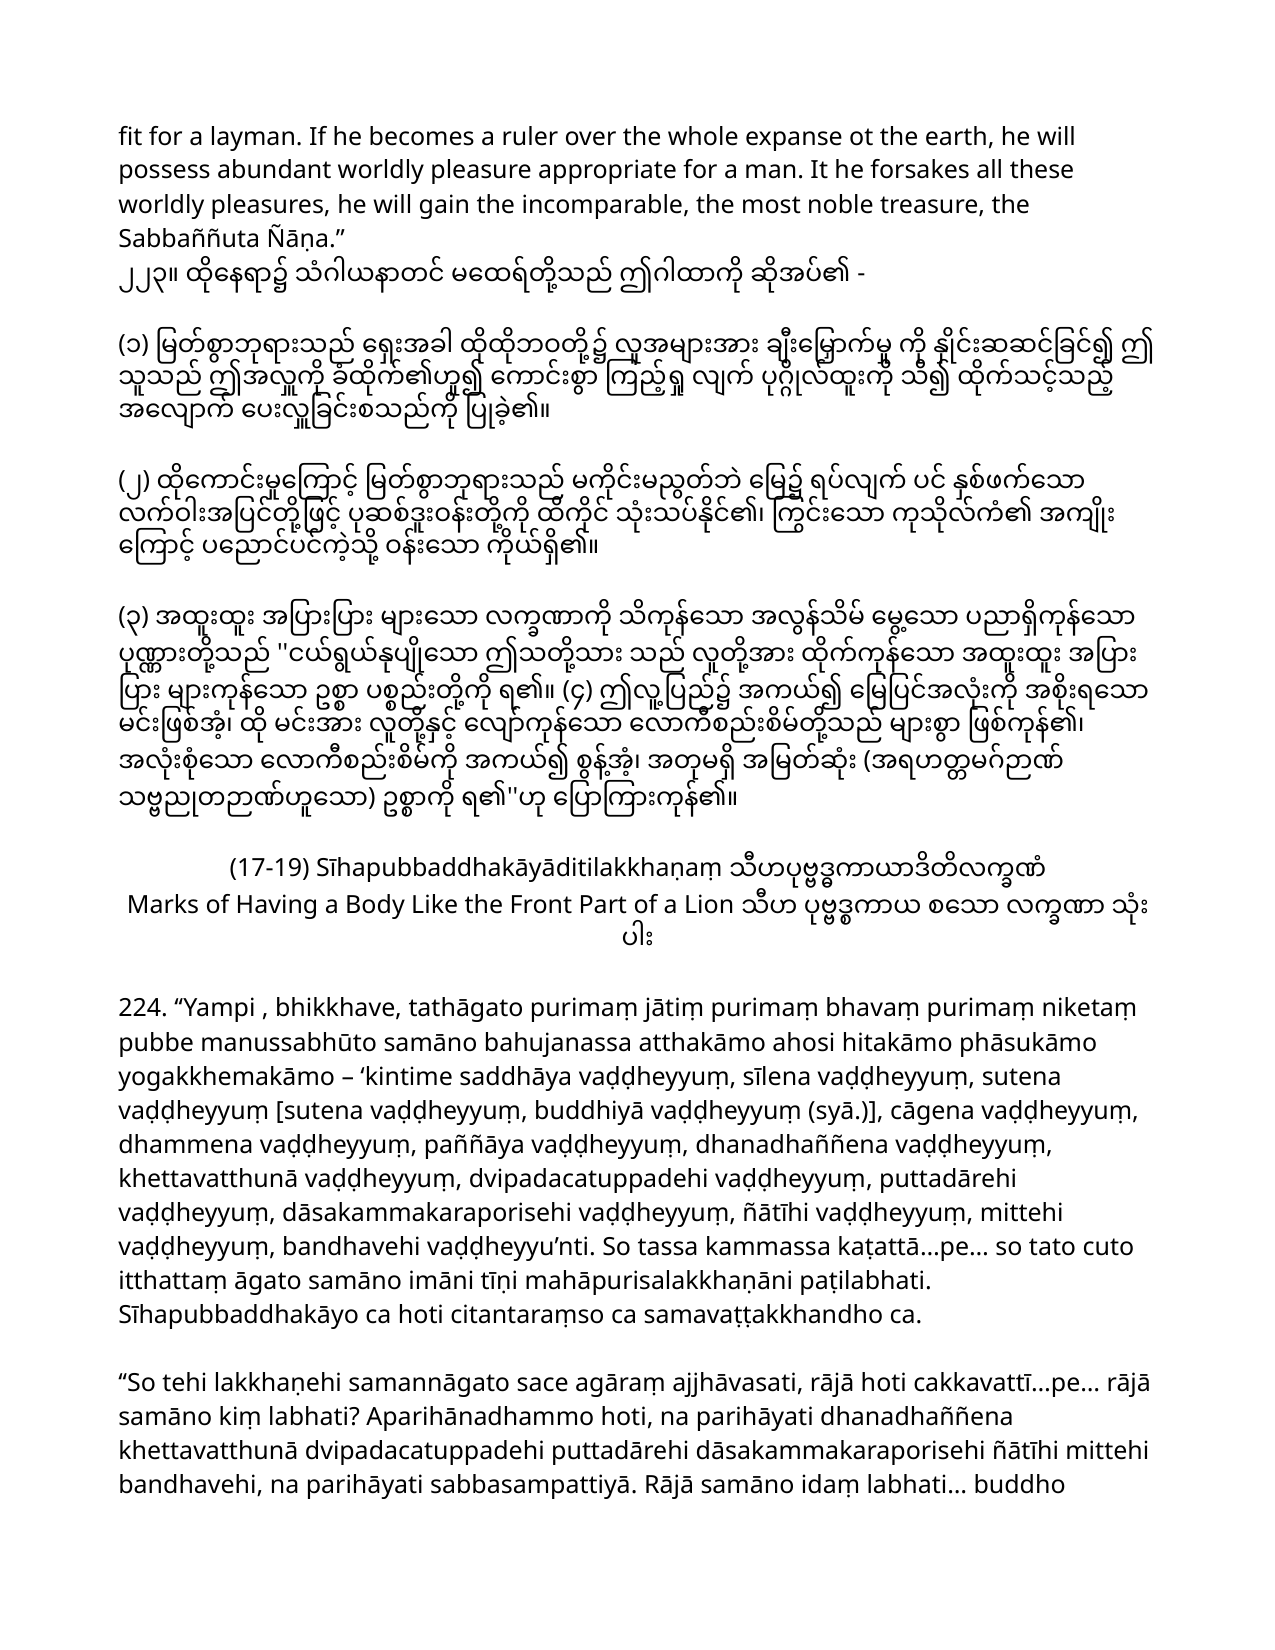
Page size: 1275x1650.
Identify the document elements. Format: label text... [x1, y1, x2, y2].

text ၂၂၃။ ထိုနေရာ၌ သံဂါယနာတင် မထေရ်တို့သည် ဤဂါထာကို ဆိုအပ်၏ - [118, 254, 1157, 291]
text Marks of Having a Body Like the Front Part of a Lion သီဟ ပုဗ္ဗဒ္စကာယ စသော လက္ခဏာ သုံးပါး [118, 886, 1157, 956]
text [118, 118, 1157, 254]
text 224. ‘‘Yampi , bhikkhave, tathāgato purimaṃ jātiṃ purimaṃ bhavaṃ purimaṃ niketaṃ pubbe manussabhūto samāno bahujanassa atthakāmo ahosi hitakāmo phāsukāmo yogakkhemakāmo – ‘kintime saddhāya vaḍḍheyyuṃ, sīlena vaḍḍheyyuṃ, sutena vaḍḍheyyuṃ [sutena vaḍḍheyyuṃ, buddhiyā vaḍḍheyyuṃ (syā.)], cāgena vaḍḍheyyuṃ, dhammena vaḍḍheyyuṃ, paññāya vaḍḍheyyuṃ, dhanadhaññena vaḍḍheyyuṃ, khettavatthunā vaḍḍheyyuṃ, dvipadacatuppadehi vaḍḍheyyuṃ, puttadārehi vaḍḍheyyuṃ, dāsakammakaraporisehi vaḍḍheyyuṃ, ñātīhi vaḍḍheyyuṃ, mittehi vaḍḍheyyuṃ, bandhavehi vaḍḍheyyu’nti. So tassa kammassa kaṭattā…pe… so tato cuto itthattaṃ āgato samāno imāni tīṇi mahāpurisalakkhaṇāni paṭilabhati. Sīhapubbaddhakāyo ca hoti citantaraṃso ca samavaṭṭakkhandho ca. [118, 990, 1157, 1331]
text (၁) မြတ်စွာဘုရားသည် ရှေးအခါ ထိုထိုဘဝတို့၌ လူအများအား ချီးမြှောက်မှု ကို နှိုင်းဆဆင်ခြင်၍ ဤသူသည် ဤအလှူကို ခံထိုက်၏ဟူ၍ ကောင်းစွာ ကြည့်ရှု လျက် ပုဂ္ဂိုလ်ထူးကို သိ၍ ထိုက်သင့်သည့် အလျောက် ပေးလှူခြင်းစသည်ကို ပြုခဲ့၏။ [118, 325, 1157, 428]
text (၃) အထူးထူး အပြားပြား များသော လက္ခဏာကို သိကုန်သော အလွန်သိမ် မွေ့သော ပညာရှိကုန်သော ပုဏ္ဏားတို့သည် ''ငယ်ရွယ်နုပျိုသော ဤသတို့သား သည် လူတို့အား ထိုက်ကုန်သော အထူးထူး အပြားပြား များကုန်သော ဥစ္စာ ပစ္စည်းတို့ကို ရ၏။ (၄) ဤလူ့ပြည်၌ အကယ်၍ မြေပြင်အလုံးကို အစိုးရသော မင်းဖြစ်အံ့၊ ထို မင်းအား လူတို့နှင့် လျော်ကုန်သော လောကီစည်းစိမ်တို့သည် များစွာ ဖြစ်ကုန်၏၊ အလုံးစုံသော လောကီစည်းစိမ်ကို အကယ်၍ စွန့်အံ့၊ အတုမရှိ အမြတ်ဆုံး (အရဟတ္တမဂ်ဉာဏ် သဗ္ဗညုတဉာဏ်ဟူသော) ဥစ္စာကို ရ၏''ဟု ပြောကြားကုန်၏။ [118, 598, 1157, 815]
text (17-19) Sīhapubbaddhakāyāditilakkhaṇaṃ သီဟပုဗ္ဗဒ္ဓကာယာဒိတိလက္ခဏံ [118, 849, 1157, 886]
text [118, 1365, 1157, 1501]
text (၂) ထိုကောင်းမှုကြောင့် မြတ်စွာဘုရားသည် မကိုင်းမညွတ်ဘဲ မြေ၌ ရပ်လျက် ပင် နှစ်ဖက်သော လက်ဝါးအပြင်တို့ဖြင့် ပုဆစ်ဒူးဝန်းတို့ကို ထိကိုင် သုံးသပ်နိုင်၏၊ ကြွင်းသော ကုသိုလ်ကံ၏ အကျိုးကြောင့် ပညောင်ပင်ကဲ့သို့ ဝန်းသော ကိုယ်ရှိ၏။ [118, 462, 1157, 564]
